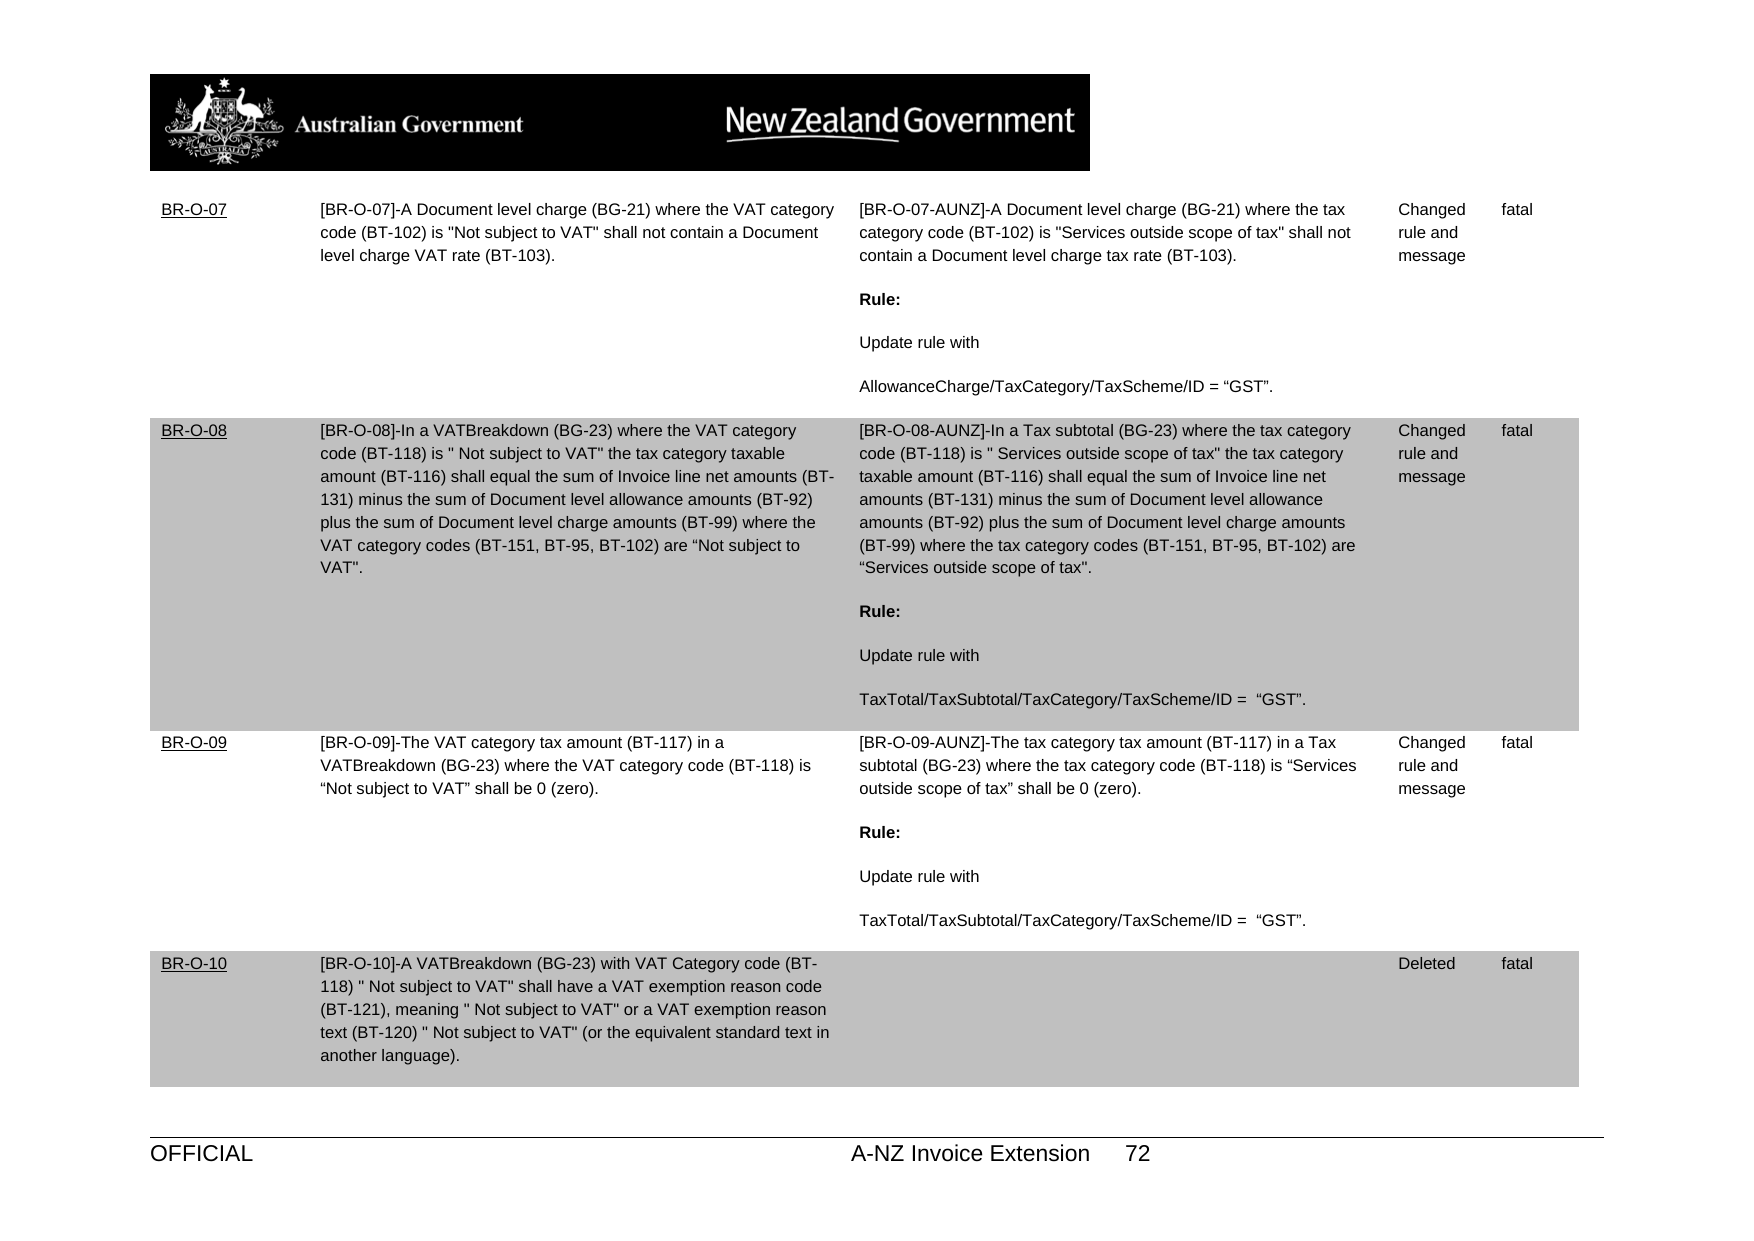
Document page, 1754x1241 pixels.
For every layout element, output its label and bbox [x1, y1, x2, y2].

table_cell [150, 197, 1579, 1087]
picture [161, 74, 543, 170]
picture [719, 74, 1079, 170]
